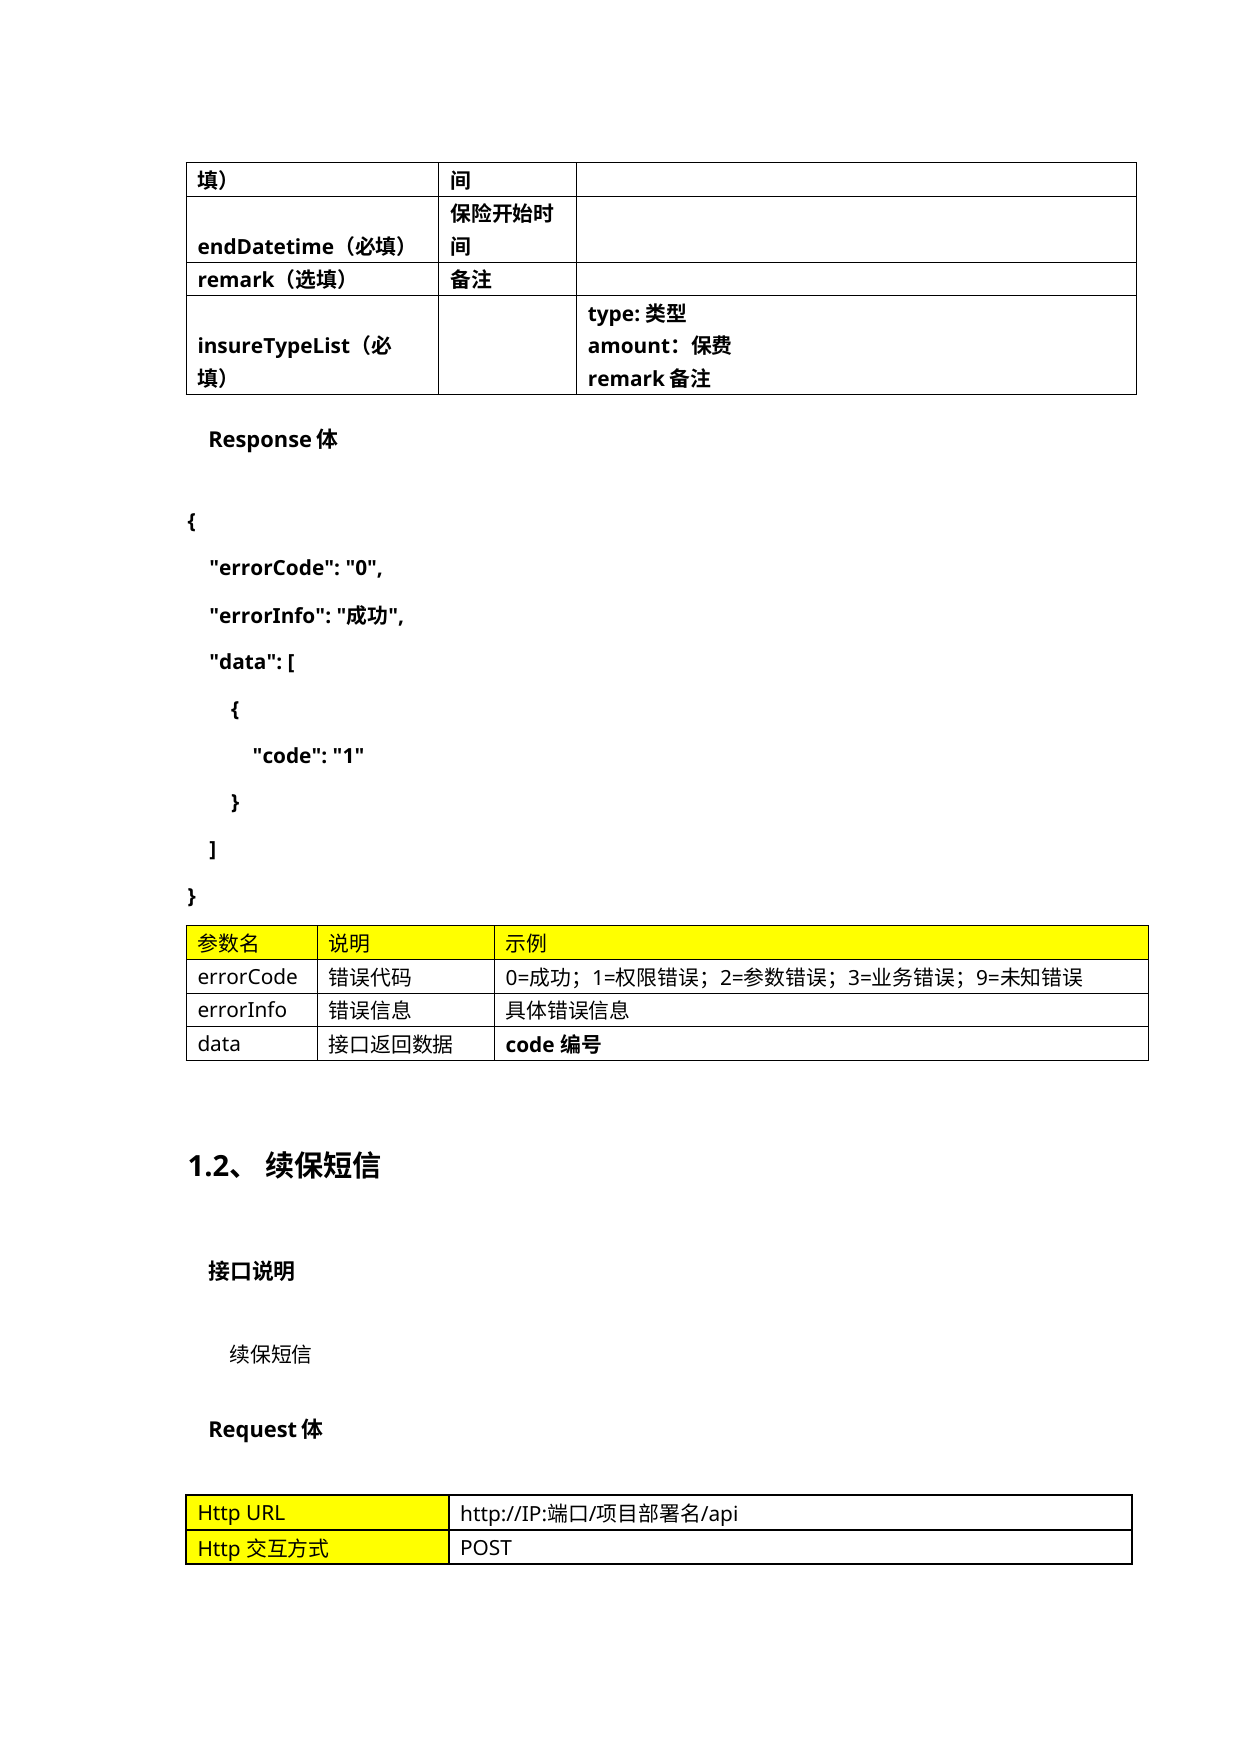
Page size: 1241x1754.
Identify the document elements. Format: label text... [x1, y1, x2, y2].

text { [187, 504, 1053, 537]
text ] [187, 832, 1053, 864]
table_cell code 编号 [495, 1027, 1148, 1059]
text "errorInfo": "成功", [187, 598, 1053, 630]
text "code": "1" [187, 739, 1053, 771]
table_cell remark（选填） [187, 263, 438, 295]
table_cell 保险开始时间 [439, 197, 576, 262]
table_cell startDatetime（必填） [187, 163, 438, 196]
table_cell [577, 263, 1136, 295]
table_cell [439, 296, 576, 394]
subtitle 续保短信 [187, 1131, 1053, 1196]
table_cell POST [450, 1531, 1131, 1563]
table_cell errorInfo [187, 994, 317, 1026]
table_cell 错误代码 [318, 960, 494, 992]
table_cell Http 交互方式 [187, 1531, 448, 1563]
text { [187, 692, 1053, 724]
table_header 参数名 [187, 926, 317, 959]
table_cell type: 类型 amount：保费 remark备注 [577, 296, 1136, 394]
subtitle Request体 [202, 1411, 1053, 1444]
table_cell insureTypeList（必填） [187, 296, 438, 394]
text "data": [ [187, 645, 1053, 678]
table_cell 接口返回数据 [318, 1027, 494, 1059]
table_header Http URL [187, 1496, 448, 1529]
table_cell [577, 163, 1136, 196]
table_cell data [187, 1027, 317, 1059]
table_cell endDatetime（必填） [187, 197, 438, 262]
table_header http://IP:端口/项目部署名/api [450, 1496, 1131, 1529]
text } [187, 879, 1053, 911]
table_cell 错误信息 [318, 994, 494, 1026]
table_cell 具体错误信息 [495, 994, 1148, 1026]
text "errorCode": "0", [187, 551, 1053, 584]
subtitle 接口说明 [202, 1254, 1053, 1286]
text } [187, 785, 1053, 818]
table_cell errorCode [187, 960, 317, 992]
table_header 示例 [495, 926, 1148, 959]
table_header 说明 [318, 926, 494, 959]
text 续保短信 [187, 1337, 1053, 1369]
subtitle Response体 [202, 422, 1053, 454]
table_cell 0=成功；1=权限错误；2=参数错误；3=业务错误；9=未知错误 [495, 960, 1148, 992]
table_cell [577, 197, 1136, 262]
table_cell 保险结束时间 [439, 163, 576, 196]
table_cell 备注 [439, 263, 576, 295]
